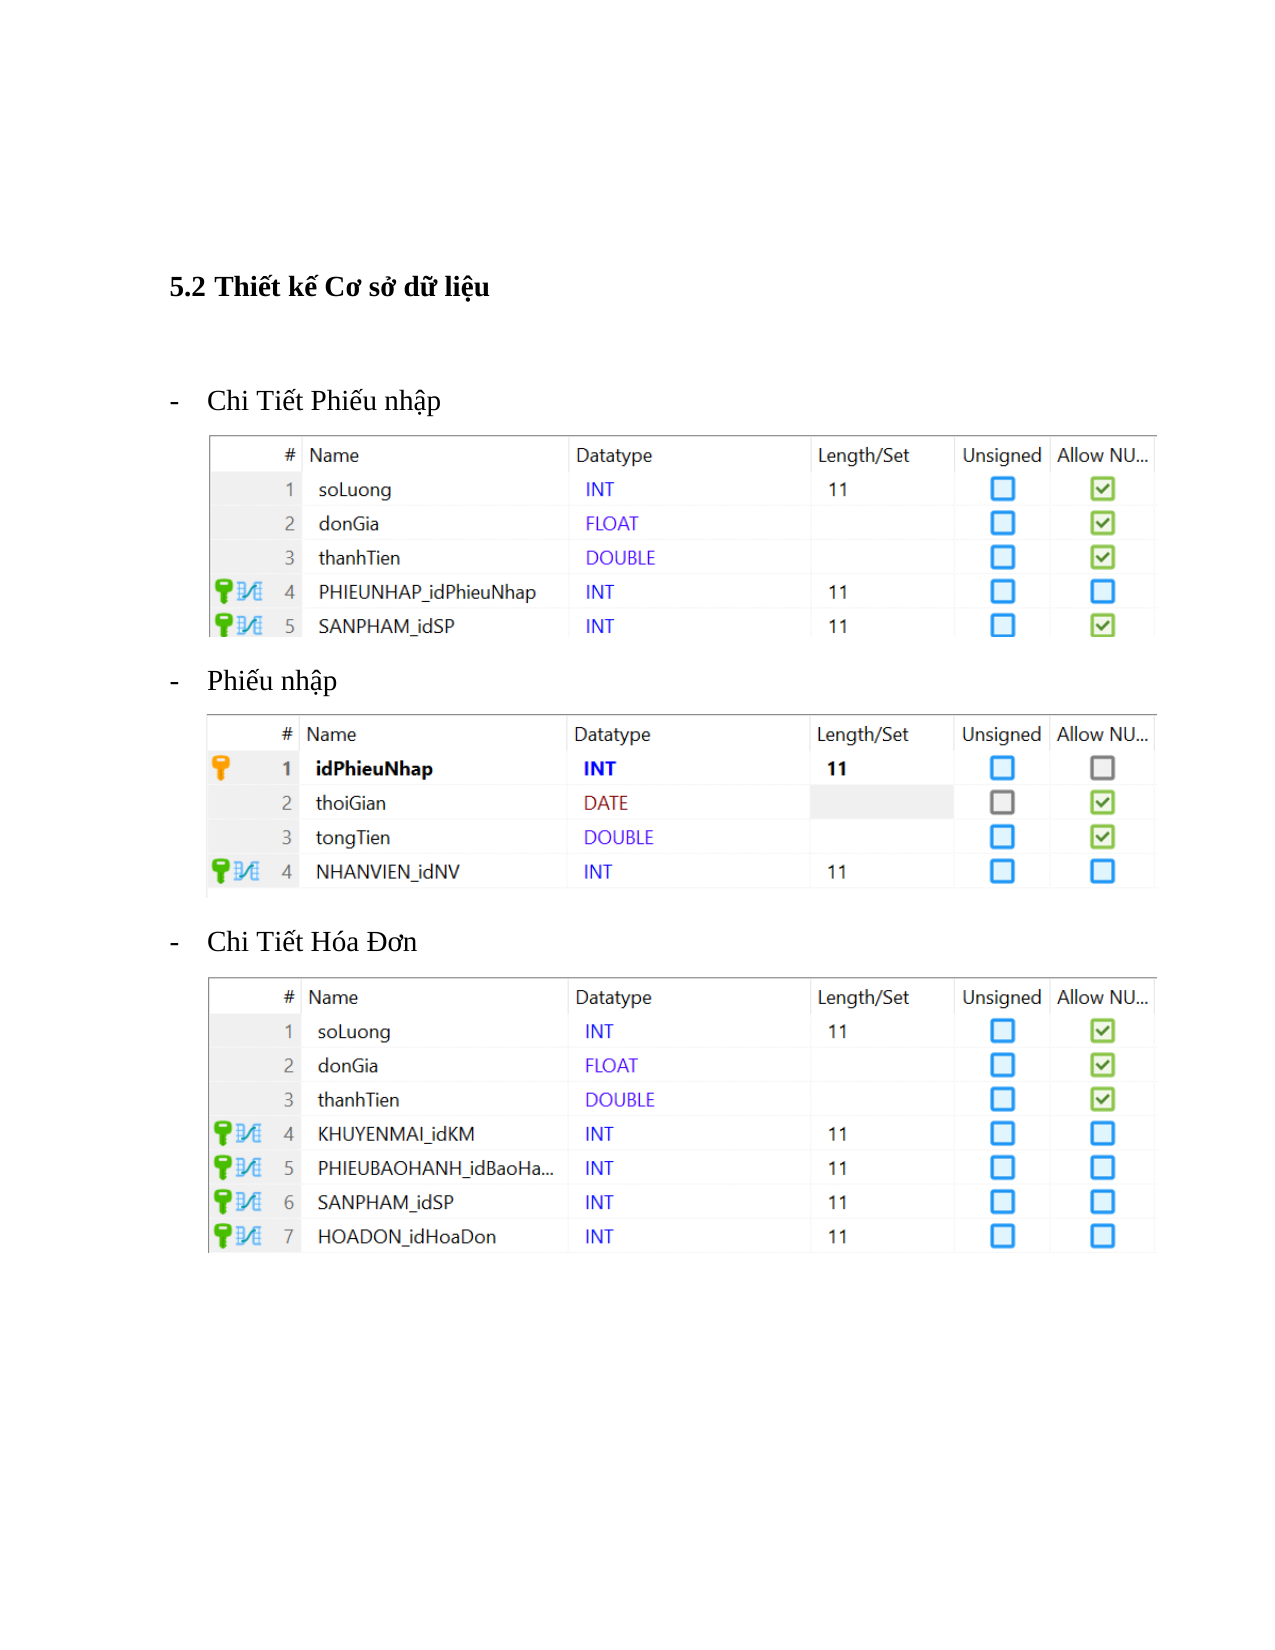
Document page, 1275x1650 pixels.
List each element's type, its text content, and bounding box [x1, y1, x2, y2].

picture [206, 712, 1157, 898]
list Phiếu nhập [169, 663, 1157, 696]
picture [206, 433, 1157, 637]
picture [206, 973, 1157, 1253]
list Chi Tiết Hóa Đơn [169, 924, 1157, 957]
list Chi Tiết Phiếu nhập [169, 383, 1157, 416]
list Thiết kế Cơ sở dữ liệu [169, 269, 1157, 303]
